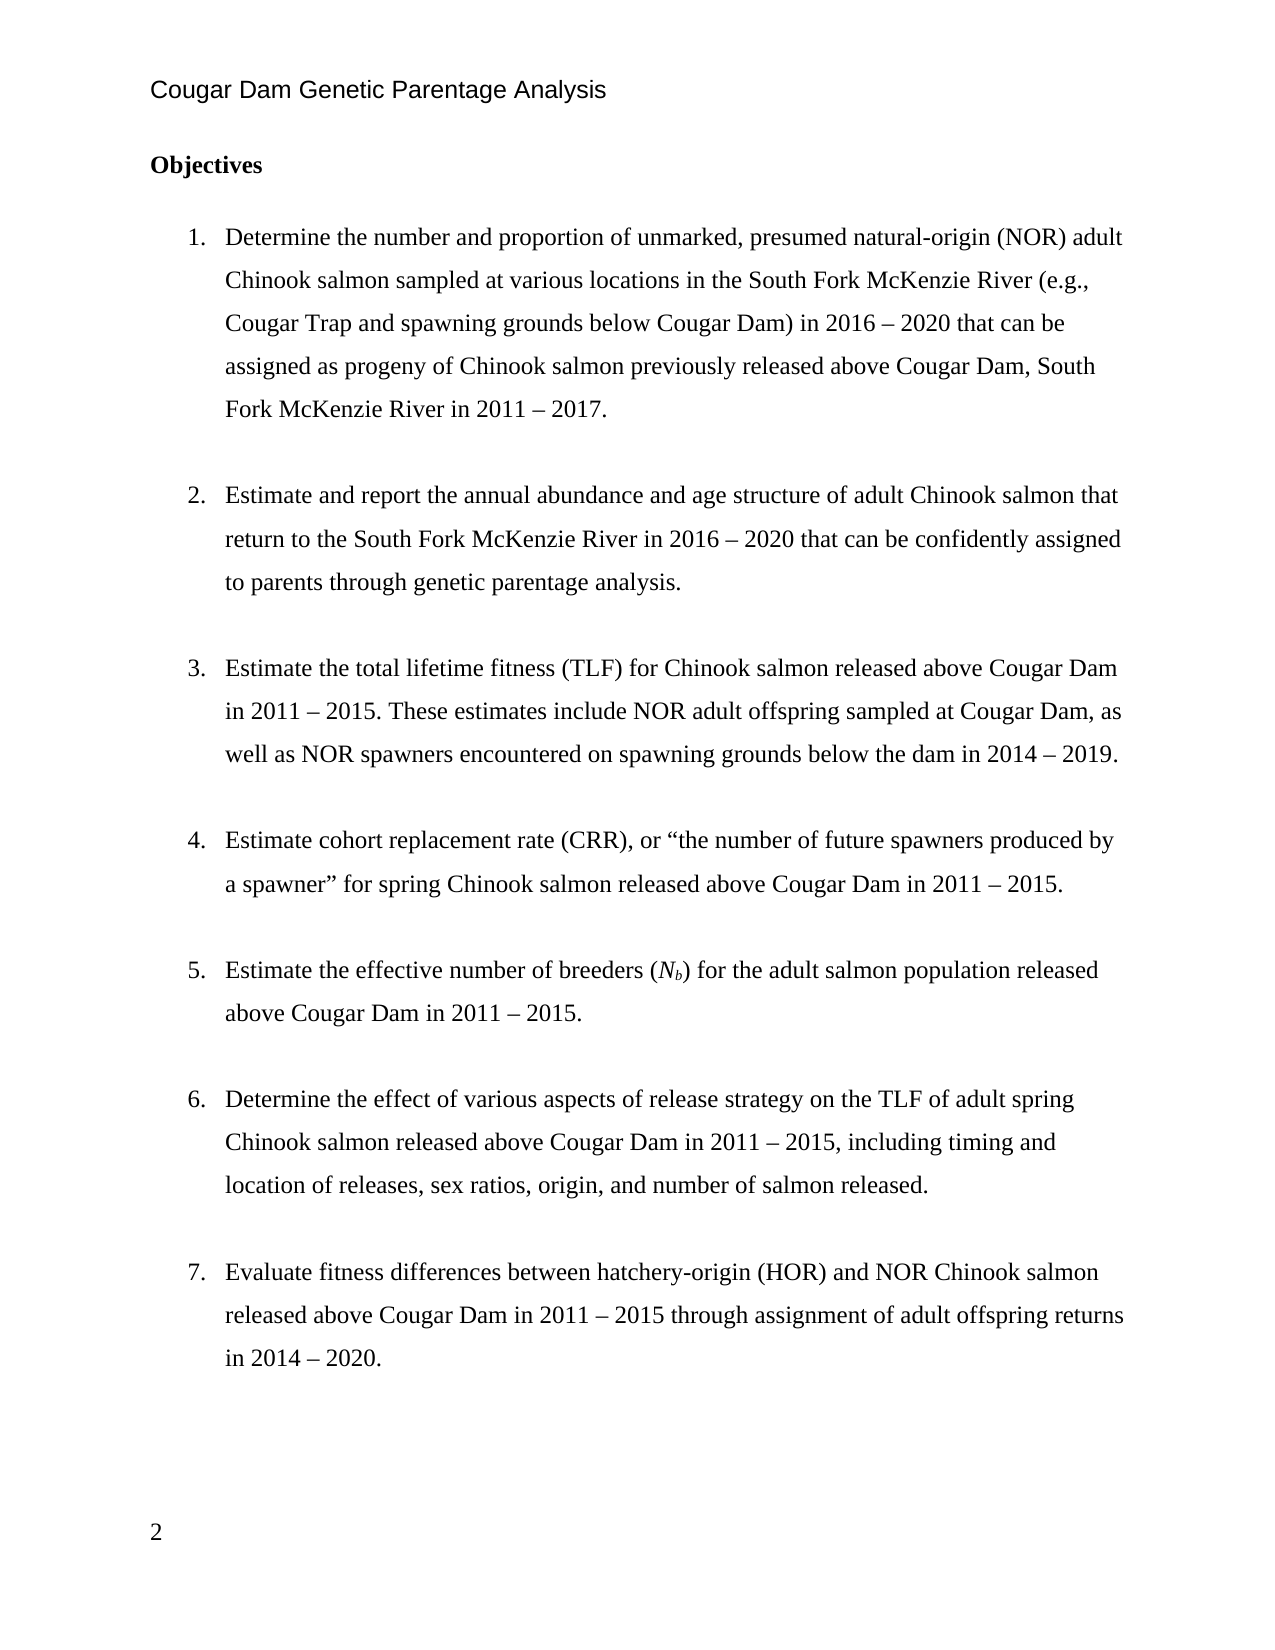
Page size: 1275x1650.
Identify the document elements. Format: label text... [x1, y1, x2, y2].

list Estimate cohort replacement rate (CRR), or “the number of future spawners produced by a spawner” for spring Chinook salmon released above Cougar Dam in 2011 – 2015. [187, 826, 1125, 897]
list Estimate and report the annual abundance and age structure of adult Chinook salmon that return to the South Fork McKenzie River in 2016 – 2020 that can be confidently assigned to parents through genetic parentage analysis. [187, 481, 1125, 596]
text Objectives [150, 150, 1125, 179]
list Estimate the total lifetime fitness (TLF) for Chinook salmon released above Cougar Dam in 2011 – 2015. These estimates include NOR adult offspring sampled at Cougar Dam, as well as NOR spawners encountered on spawning grounds below the dam in 2014 – 2019. [187, 653, 1125, 768]
list Determine the number and proportion of unmarked, presumed natural-origin (NOR) adult Chinook salmon sampled at various locations in the South Fork McKenzie River (e.g., Cougar Trap and spawning grounds below Cougar Dam) in 2016 – 2020 that can be assigned as progeny of Chinook salmon previously released above Cougar Dam, South Fork McKenzie River in 2011 – 2017. [187, 222, 1125, 423]
list Estimate the effective number of breeders (Nb) for the adult salmon population released above Cougar Dam in 2011 – 2015. [187, 955, 1125, 1027]
list Evaluate fitness differences between hatchery-origin (HOR) and NOR Chinook salmon released above Cougar Dam in 2011 – 2015 through assignment of adult offspring returns in 2014 – 2020. [187, 1257, 1125, 1372]
list Determine the effect of various aspects of release strategy on the TLF of adult spring Chinook salmon released above Cougar Dam in 2011 – 2015, including timing and location of releases, sex ratios, origin, and number of salmon released. [187, 1084, 1125, 1199]
